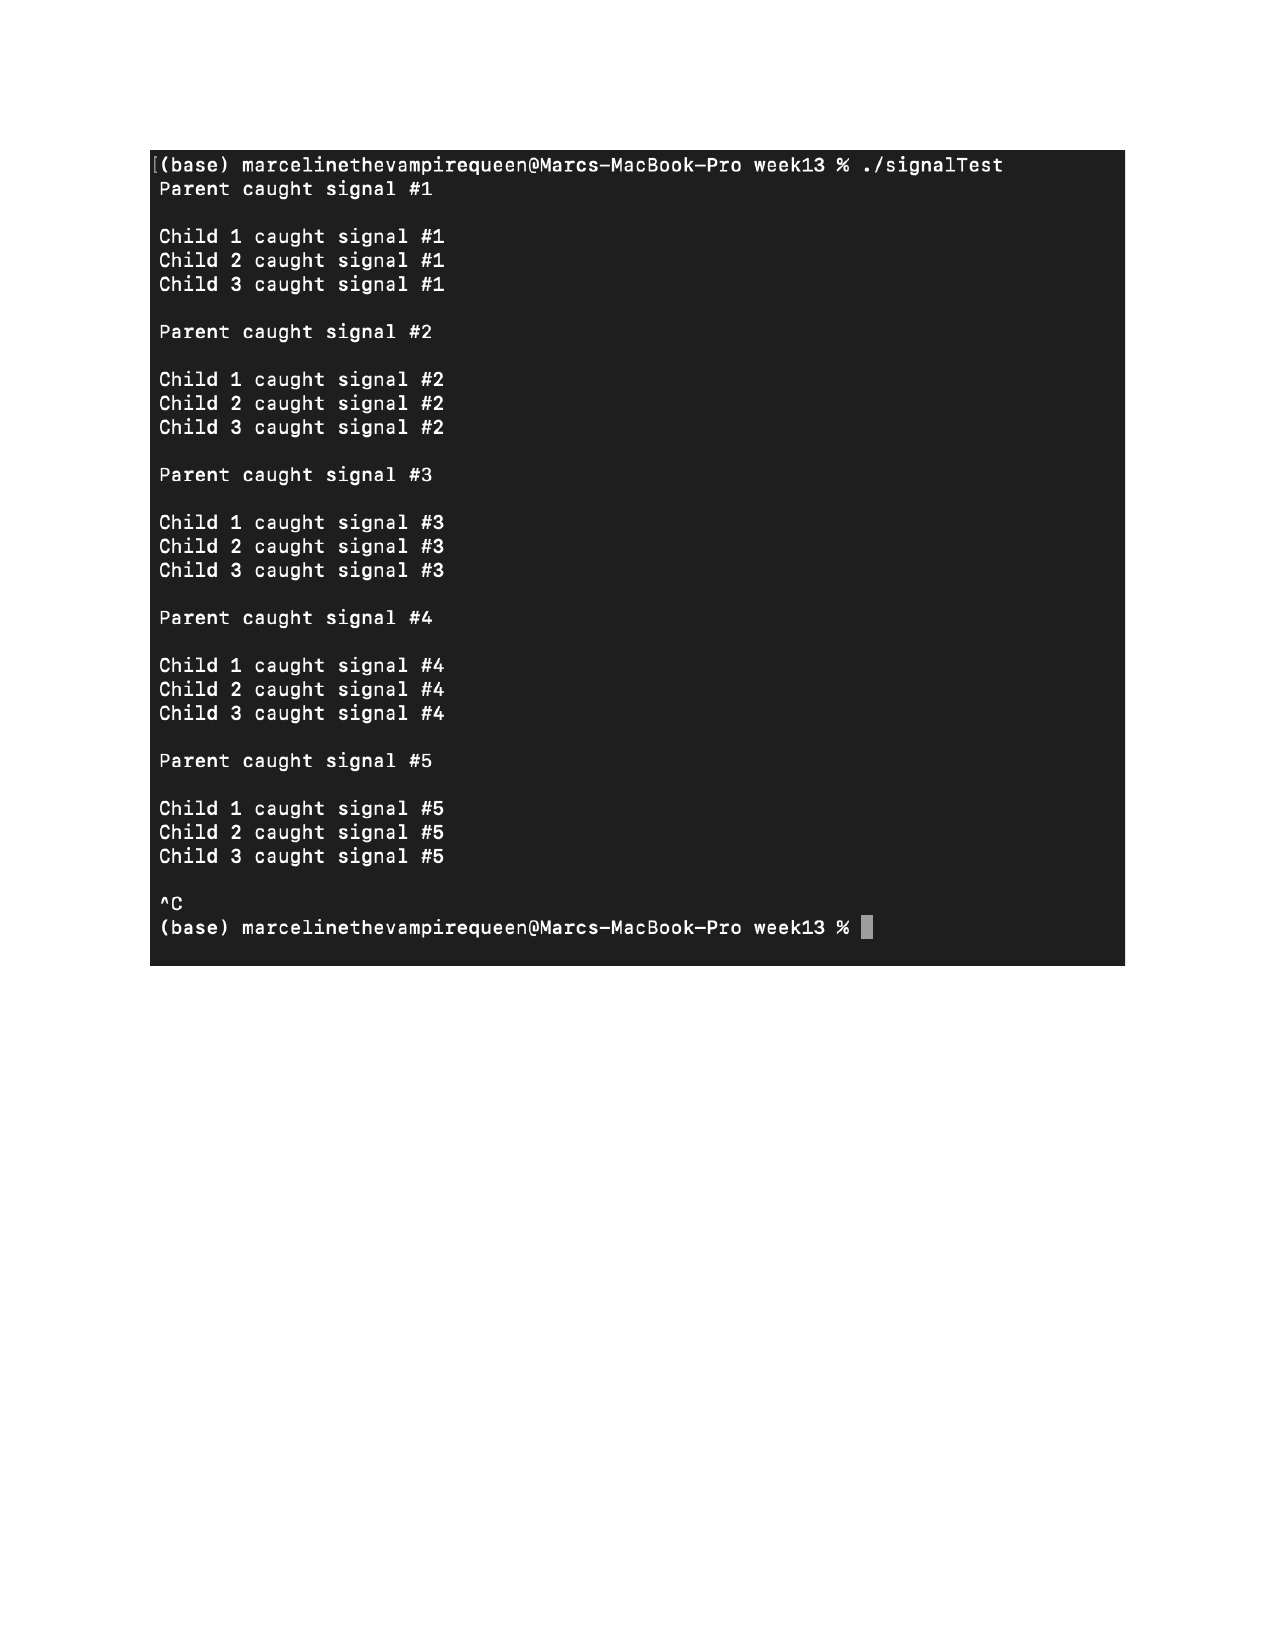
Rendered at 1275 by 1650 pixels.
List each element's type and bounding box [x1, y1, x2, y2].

picture [150, 150, 1125, 966]
